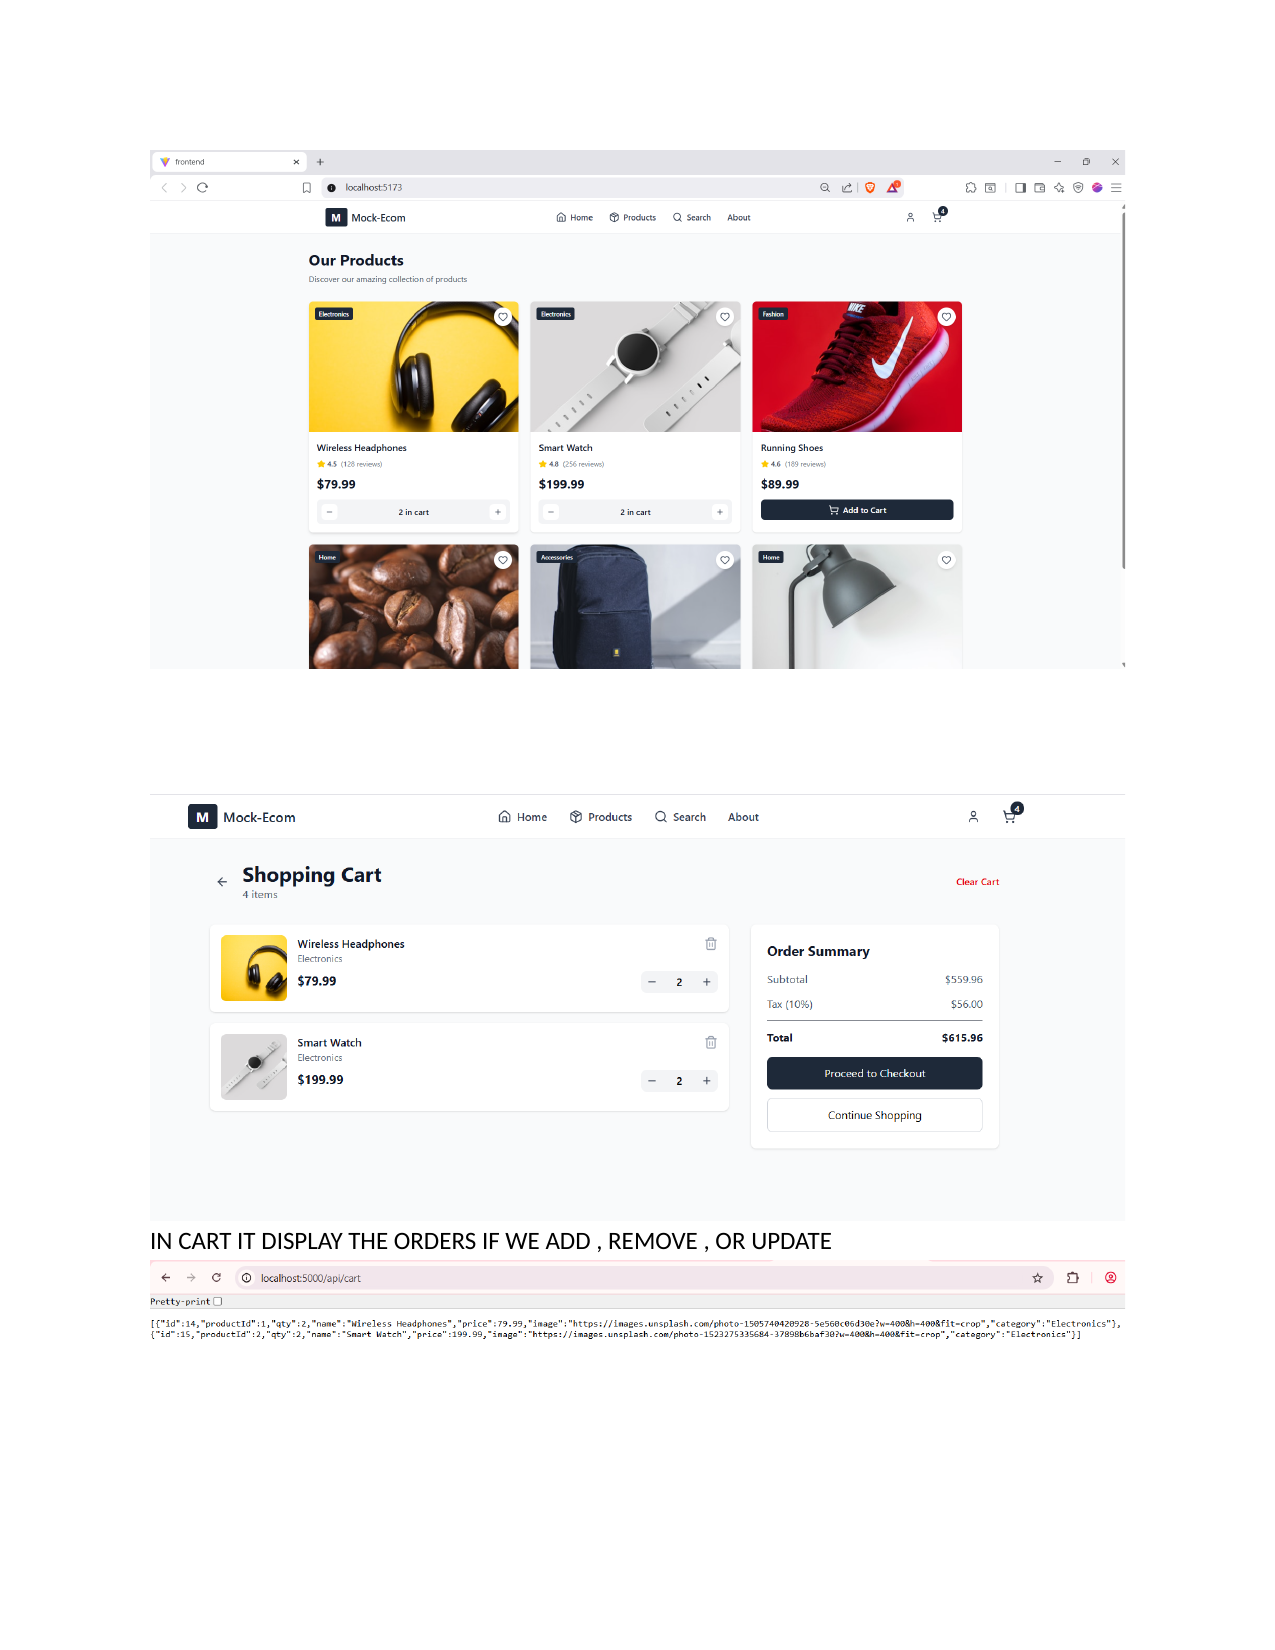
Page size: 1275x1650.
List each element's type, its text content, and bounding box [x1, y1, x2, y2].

picture [150, 793, 1125, 1221]
picture [150, 1260, 1125, 1373]
text IN CART IT DISPLAY THE ORDERS IF WE ADD , REMOVE , OR UPDATE [150, 1221, 1125, 1260]
picture [150, 150, 1125, 669]
